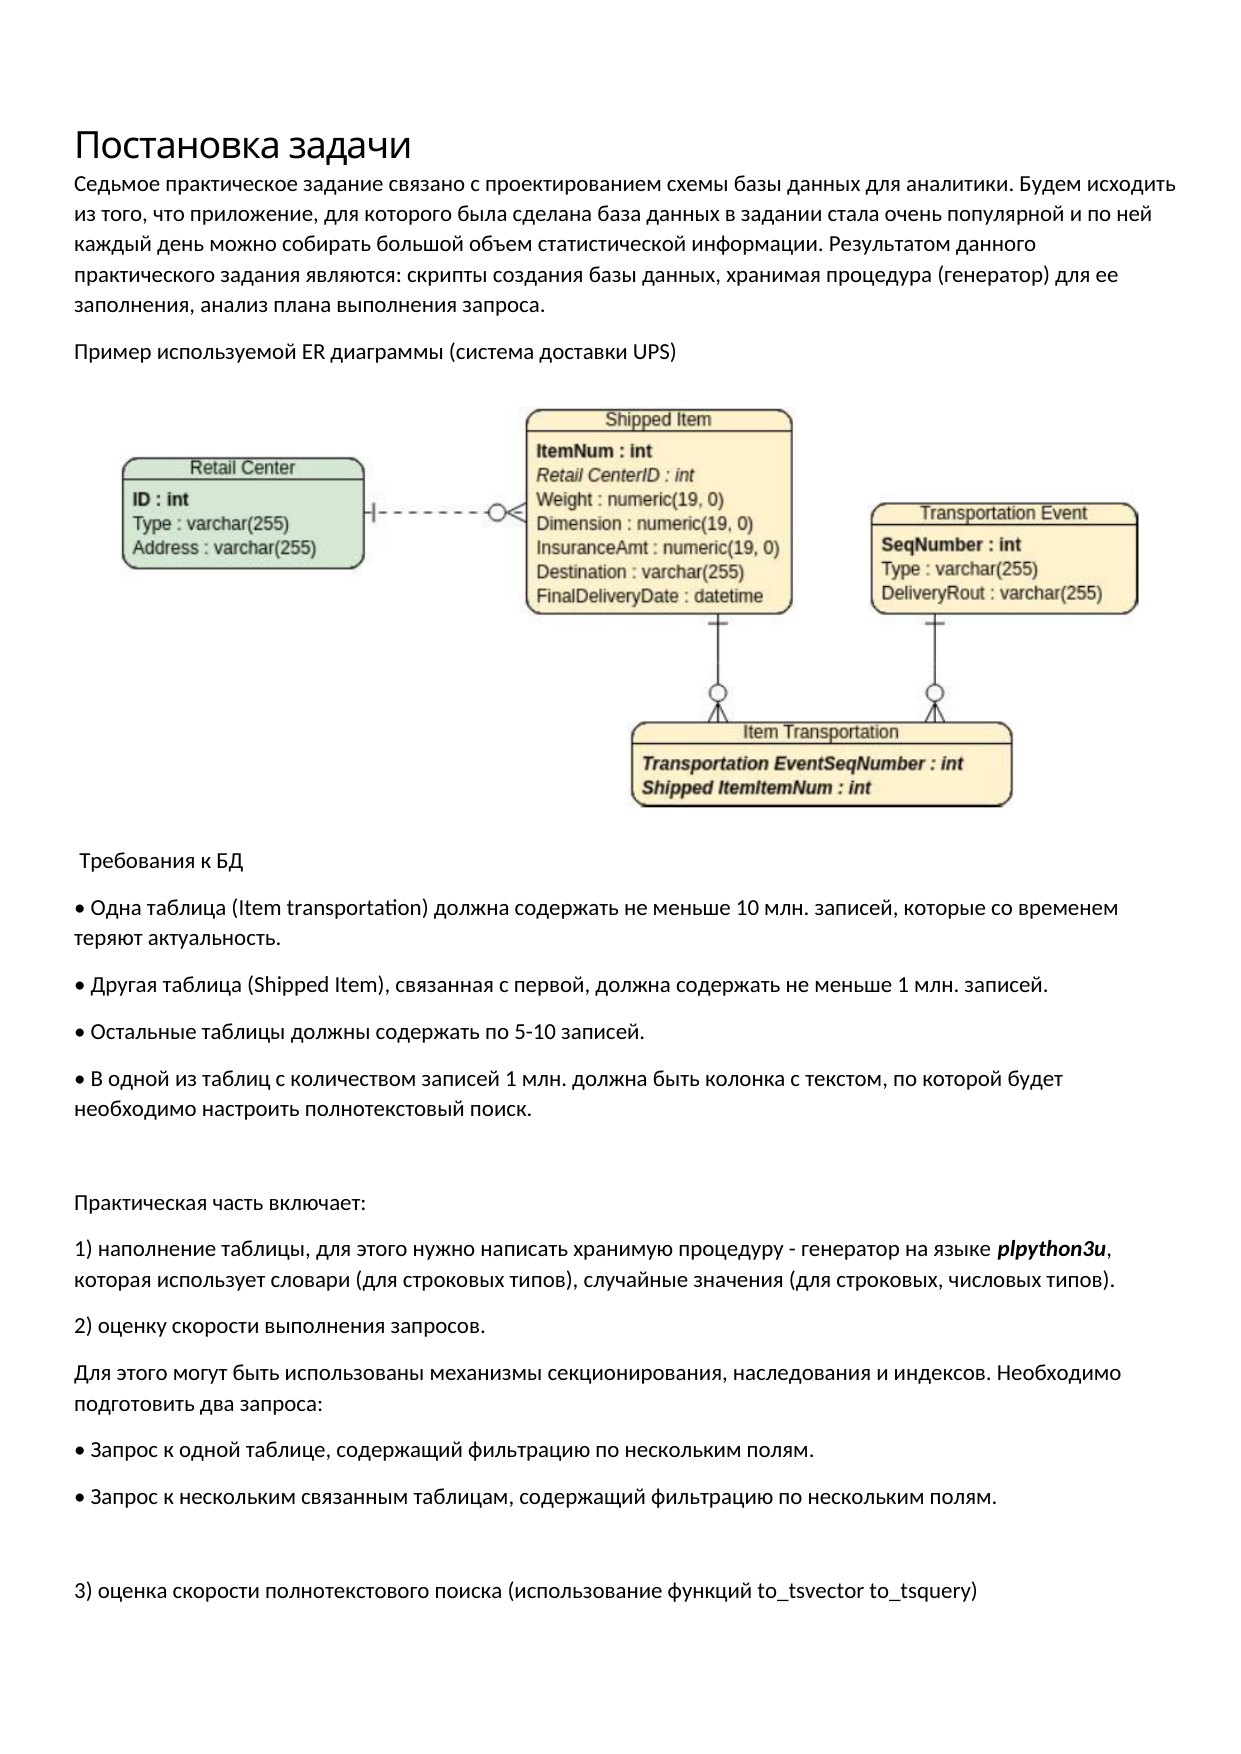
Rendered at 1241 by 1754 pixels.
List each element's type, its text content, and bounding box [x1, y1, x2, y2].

text • Запрос к одной таблице, содержащий фильтрацию по нескольким полям. [74, 1436, 1181, 1464]
text 2) оценку скорости выполнения запросов. [74, 1312, 1181, 1340]
text Практическая часть включает: [74, 1188, 1181, 1216]
text • Запрос к нескольким связанным таблицам, содержащий фильтрацию по нескольким полям. [74, 1482, 1181, 1511]
text Требования к БД [74, 846, 1181, 874]
text Пример используемой ER диаграммы (система доставки UPS) [74, 337, 1181, 365]
text 3) оценка скорости полнотекстового поиска (использование функций to_tsvector to_tsquery) [74, 1576, 1181, 1604]
text Для этого могут быть использованы механизмы секционирования, наследования и индексов. Необходимо подготовить два запроса: [74, 1358, 1181, 1417]
text • Другая таблица (Shipped Item), связанная с первой, должна содержать не меньше 1 млн. записей. [74, 970, 1181, 998]
text • Одна таблица (Item transportation) должна содержать не меньше 10 млн. записей, которые со временем теряют актуальность. [74, 893, 1181, 951]
picture [73, 383, 1182, 828]
text Седьмое практическое задание связано с проектированием схемы базы данных для аналитики. Будем исходить из того, что приложение, для которого была сделана база данных в задании стала очень популярной и по ней каждый день можно собирать большой объем статистической информации. Результатом данного практического задания являются: скрипты создания базы данных, хранимая процедура (генератор) для ее заполнения, анализ плана выполнения запроса. [74, 169, 1181, 318]
text • Остальные таблицы должны содержать по 5-10 записей. [74, 1017, 1181, 1045]
text • В одной из таблиц с количеством записей 1 млн. должна быть колонка с текстом, по которой будет необходимо настроить полнотекстовый поиск. [74, 1064, 1181, 1122]
text 1) наполнение таблицы, для этого нужно написать хранимую процедуру - генератор на языке plpython3u, которая использует словари (для строковых типов), случайные значения (для строковых, числовых типов). [74, 1234, 1181, 1293]
title Постановка задачи [74, 118, 1181, 169]
